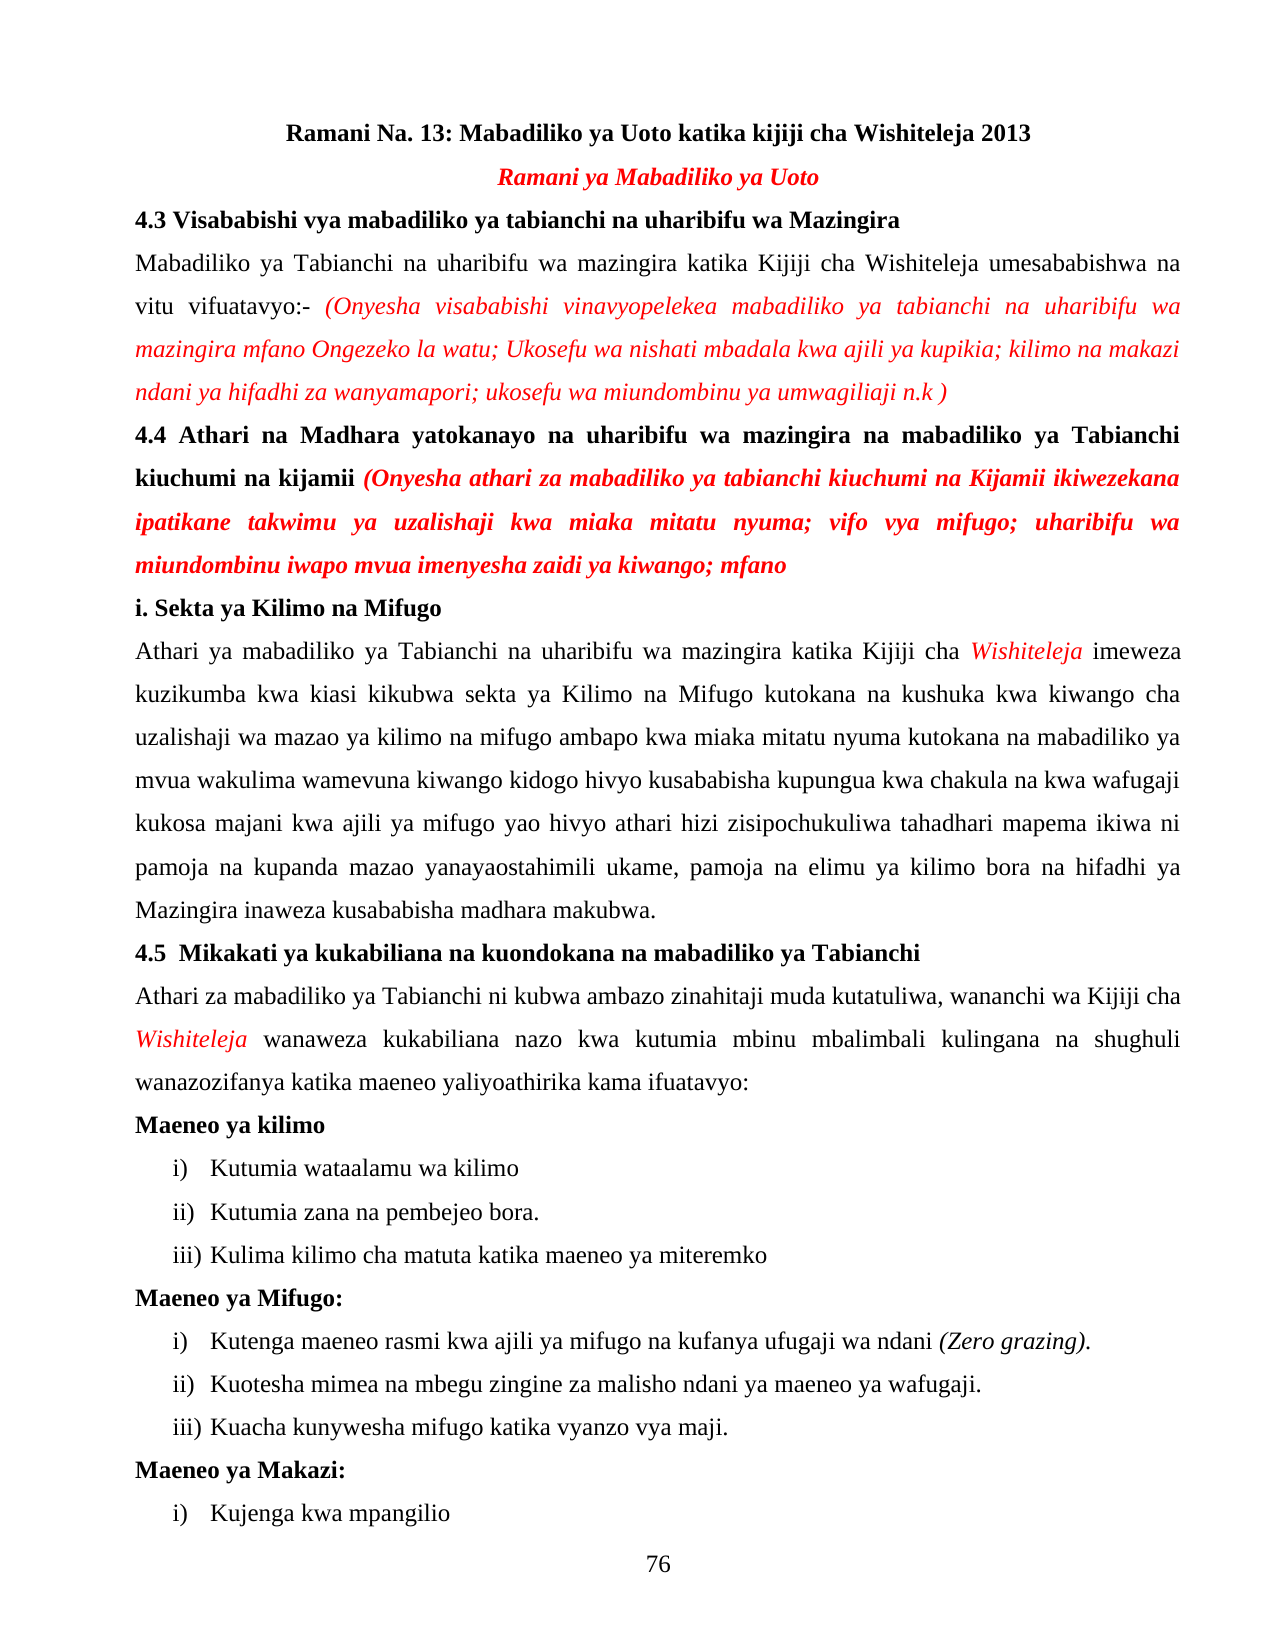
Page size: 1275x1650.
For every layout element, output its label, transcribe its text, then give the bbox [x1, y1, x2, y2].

list Kulima kilimo cha matuta katika maeneo ya miteremko [172, 1240, 1181, 1268]
text Maeneo ya kilimo [135, 1110, 1181, 1139]
text Maeneo ya Makazi: [135, 1455, 1181, 1484]
list Kujenga kwa mpangilio [172, 1498, 1181, 1527]
list Kuacha kunywesha mifugo katika vyanzo vya maji. [172, 1412, 1181, 1441]
text Ramani Na. 13: Mabadiliko ya Uoto katika kijiji cha Wishiteleja 2013 [135, 118, 1181, 147]
list Kuotesha mimea na mbegu zingine za malisho ndani ya maeneo ya wafugaji. [172, 1369, 1181, 1398]
list Kutumia zana na pembejeo bora. [172, 1197, 1181, 1225]
text Athari za mabadiliko ya Tabianchi ni kubwa ambazo zinahitaji muda kutatuliwa, wananchi wa Kijiji cha Wishiteleja wanaweza kukabiliana nazo kwa kutumia mbinu mbalimbali kulingana na shughuli wanazozifanya katika maeneo yaliyoathirika kama ifuatavyo: [135, 981, 1181, 1096]
list Kutenga maeneo rasmi kwa ajili ya mifugo na kufanya ufugaji wa ndani (Zero grazing). [172, 1326, 1181, 1355]
text Mabadiliko ya Tabianchi na uharibifu wa mazingira katika Kijiji cha Wishiteleja umesababishwa na vitu vifuatavyo:- (Onyesha visababishi vinavyopelekea mabadiliko ya tabianchi na uharibifu wa mazingira mfano Ongezeko la watu; Ukosefu wa nishati mbadala kwa ajili ya kupikia; kilimo na makazi ndani ya hifadhi za wanyamapori; ukosefu wa miundombinu ya umwagiliaji n.k ) [135, 248, 1181, 406]
text Ramani ya Mabadiliko ya Uoto [135, 162, 1181, 190]
text i. Sekta ya Kilimo na Mifugo [135, 593, 1181, 622]
text 4.5 Mikakati ya kukabiliana na kuondokana na mabadiliko ya Tabianchi [135, 938, 1181, 967]
text Athari ya mabadiliko ya Tabianchi na uharibifu wa mazingira katika Kijiji cha Wishiteleja imeweza kuzikumba kwa kiasi kikubwa sekta ya Kilimo na Mifugo kutokana na kushuka kwa kiwango cha uzalishaji wa mazao ya kilimo na mifugo ambapo kwa miaka mitatu nyuma kutokana na mabadiliko ya mvua wakulima wamevuna kiwango kidogo hivyo kusababisha kupungua kwa chakula na kwa wafugaji kukosa majani kwa ajili ya mifugo yao hivyo athari hizi zisipochukuliwa tahadhari mapema ikiwa ni pamoja na kupanda mazao yanayaostahimili ukame, pamoja na elimu ya kilimo bora na hifadhi ya Mazingira inaweza kusababisha madhara makubwa. [135, 636, 1181, 923]
list Kutumia wataalamu wa kilimo [172, 1153, 1181, 1182]
text 4.4 Athari na Madhara yatokanayo na uharibifu wa mazingira na mabadiliko ya Tabianchi kiuchumi na kijamii (Onyesha athari za mabadiliko ya tabianchi kiuchumi na Kijamii ikiwezekana ipatikane takwimu ya uzalishaji kwa miaka mitatu nyuma; vifo vya mifugo; uharibifu wa miundombinu iwapo mvua imenyesha zaidi ya kiwango; mfano [135, 420, 1181, 578]
text Maeneo ya Mifugo: [135, 1283, 1181, 1312]
text 4.3 Visababishi vya mabadiliko ya tabianchi na uharibifu wa Mazingira [135, 205, 1181, 233]
